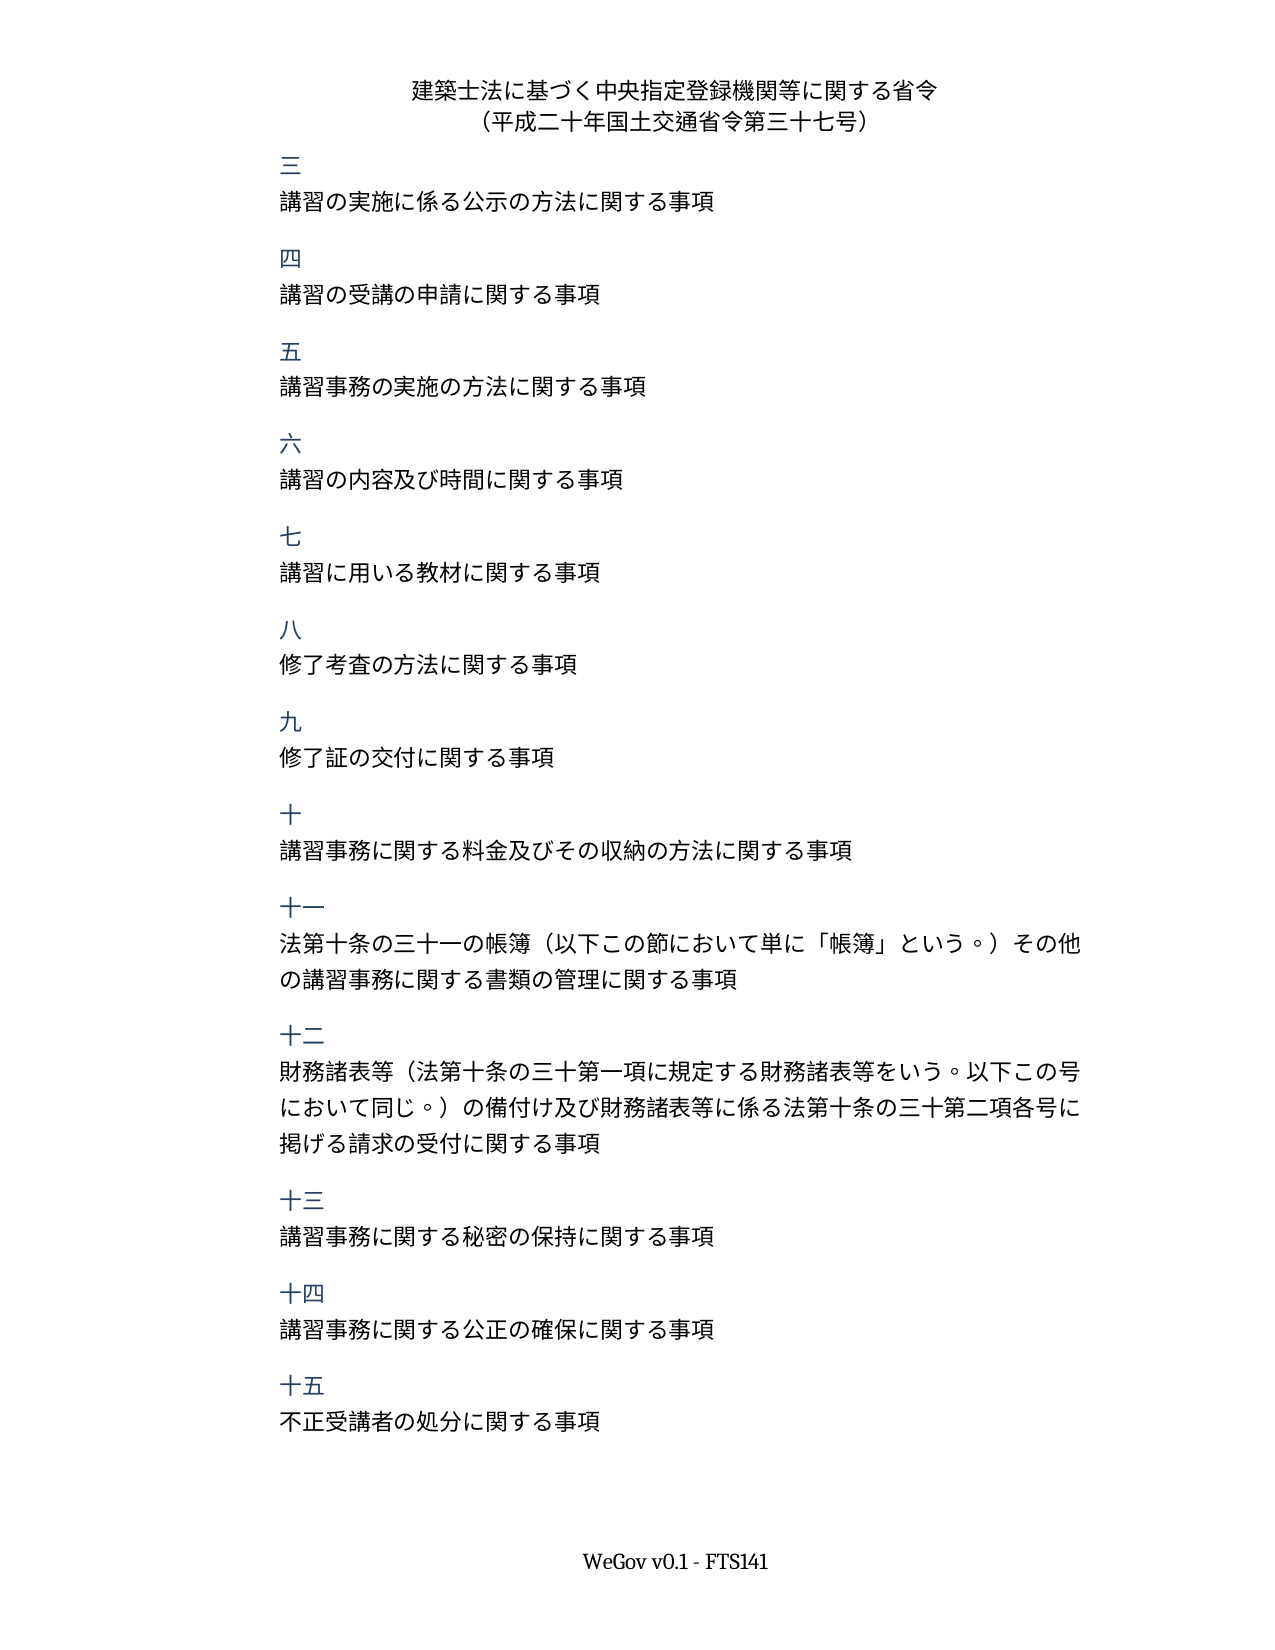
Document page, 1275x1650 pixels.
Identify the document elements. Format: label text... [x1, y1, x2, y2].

subtitle 三 [279, 150, 1087, 181]
text 講習事務に関する秘密の保持に関する事項 [279, 1221, 1087, 1252]
subtitle 四 [279, 243, 1087, 274]
text 講習の受講の申請に関する事項 [279, 279, 1087, 310]
text 講習の実施に係る公示の方法に関する事項 [279, 186, 1087, 217]
subtitle 九 [279, 706, 1087, 737]
subtitle 十五 [279, 1370, 1087, 1402]
text 講習事務に関する料金及びその収納の方法に関する事項 [279, 835, 1087, 866]
text 講習事務に関する公正の確保に関する事項 [279, 1313, 1087, 1345]
text 講習の内容及び時間に関する事項 [279, 464, 1087, 495]
text 修了証の交付に関する事項 [279, 742, 1087, 773]
subtitle 十二 [279, 1020, 1087, 1052]
text 法第十条の三十一の帳簿（以下この節において単に「帳簿」という。）その他の講習事務に関する書類の管理に関する事項 [279, 928, 1087, 995]
subtitle 六 [279, 428, 1087, 459]
subtitle 十三 [279, 1185, 1087, 1216]
text 財務諸表等（法第十条の三十第一項に規定する財務諸表等をいう。以下この号において同じ。）の備付け及び財務諸表等に係る法第十条の三十第二項各号に掲げる請求の受付に関する事項 [279, 1056, 1087, 1159]
subtitle 五 [279, 335, 1087, 367]
text 不正受講者の処分に関する事項 [279, 1406, 1087, 1437]
subtitle 十四 [279, 1278, 1087, 1309]
subtitle 十 [279, 799, 1087, 830]
subtitle 十一 [279, 892, 1087, 923]
subtitle 七 [279, 521, 1087, 552]
text 修了考査の方法に関する事項 [279, 649, 1087, 681]
text 講習事務の実施の方法に関する事項 [279, 371, 1087, 403]
subtitle 八 [279, 613, 1087, 645]
text 講習に用いる教材に関する事項 [279, 557, 1087, 588]
